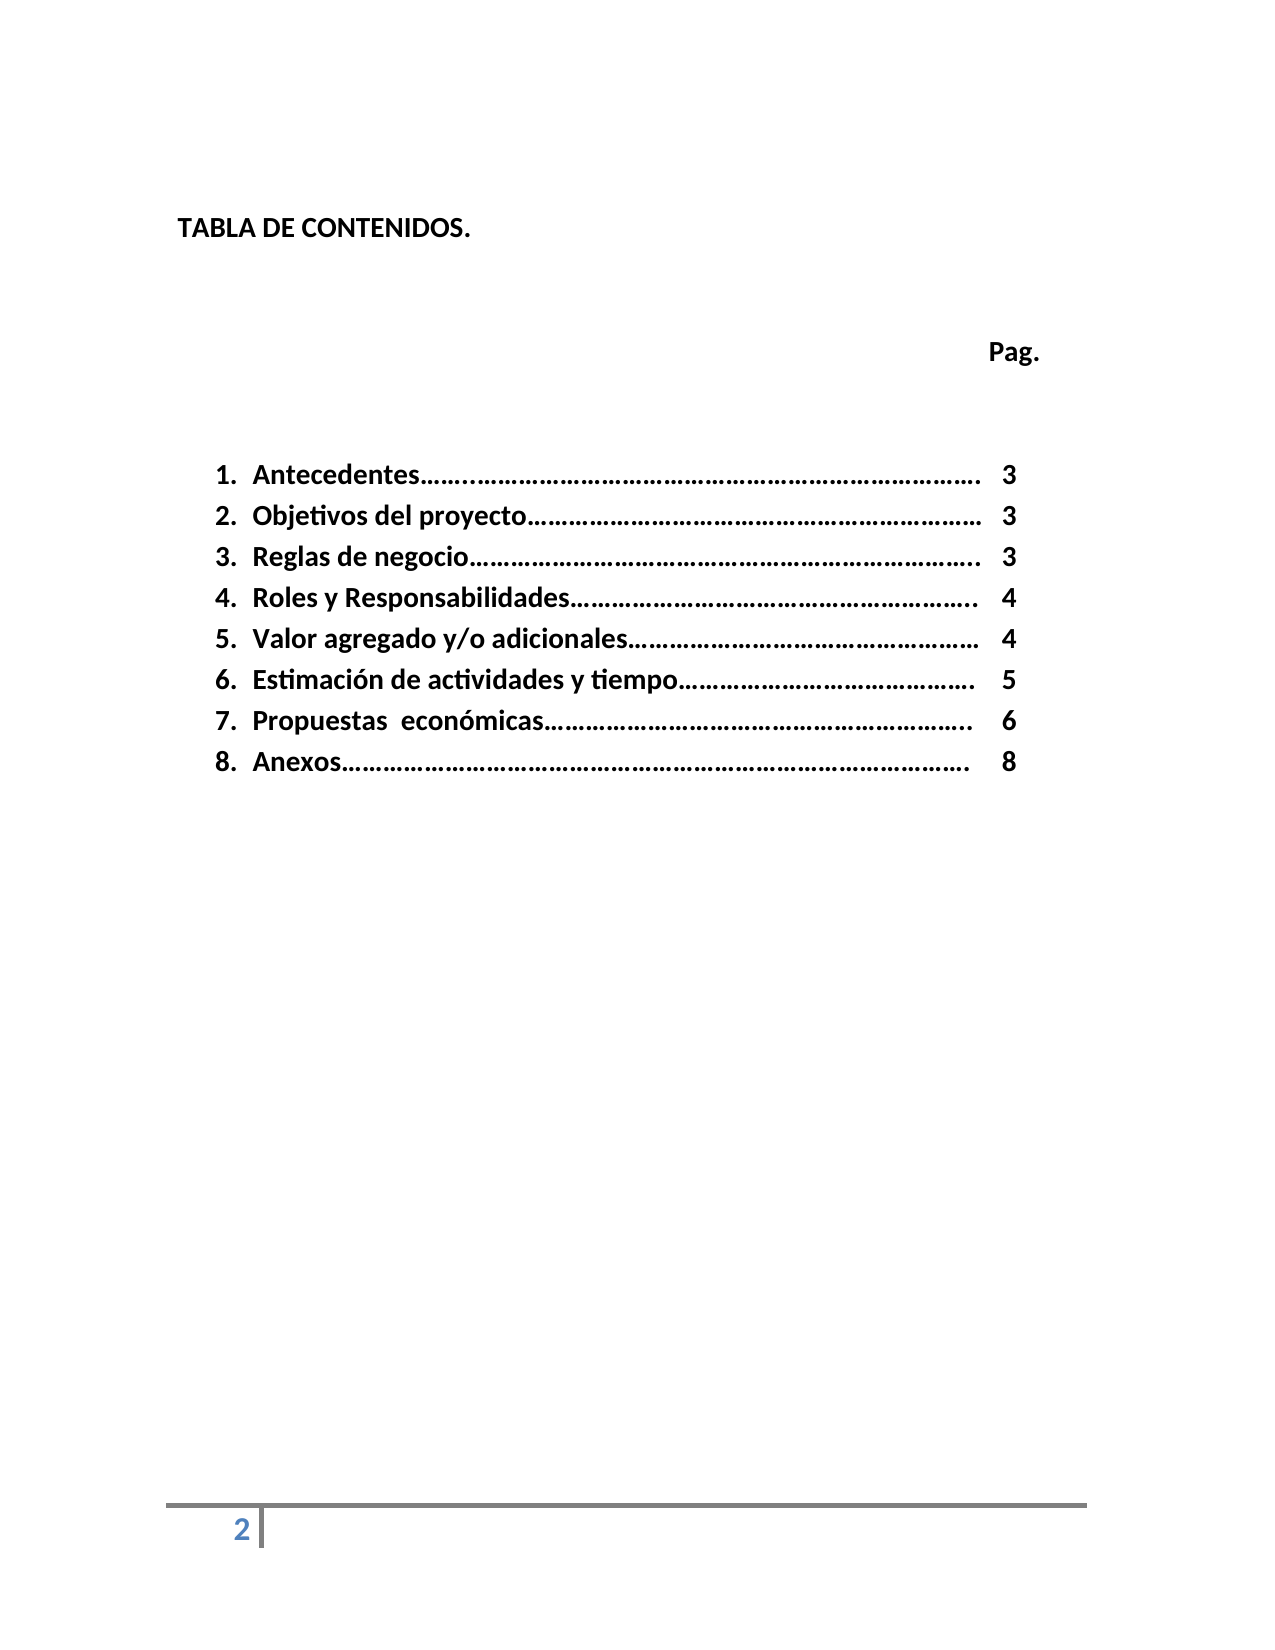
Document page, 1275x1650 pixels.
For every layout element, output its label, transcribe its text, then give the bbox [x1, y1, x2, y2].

list Anexos………………………………………………………………………………. 8 [215, 743, 1098, 779]
list Valor agregado y/o adicionales…………………………………………… 4 [215, 620, 1098, 656]
list Propuestas económicas…………………………………………………….. 6 [215, 702, 1098, 738]
list Estimación de actividades y tiempo……………………………………. 5 [215, 661, 1098, 697]
text TABLA DE CONTENIDOS. [177, 209, 1098, 245]
list Objetivos del proyecto………………………………………………………… 3 [215, 497, 1098, 533]
list Antecedentes……..………………………………………………………………. 3 [215, 456, 1098, 492]
list Roles y Responsabilidades………………………………………………….. 4 [215, 579, 1098, 615]
list Reglas de negocio……………………………………………………………….. 3 [215, 538, 1098, 574]
text Pag. [177, 333, 1098, 368]
